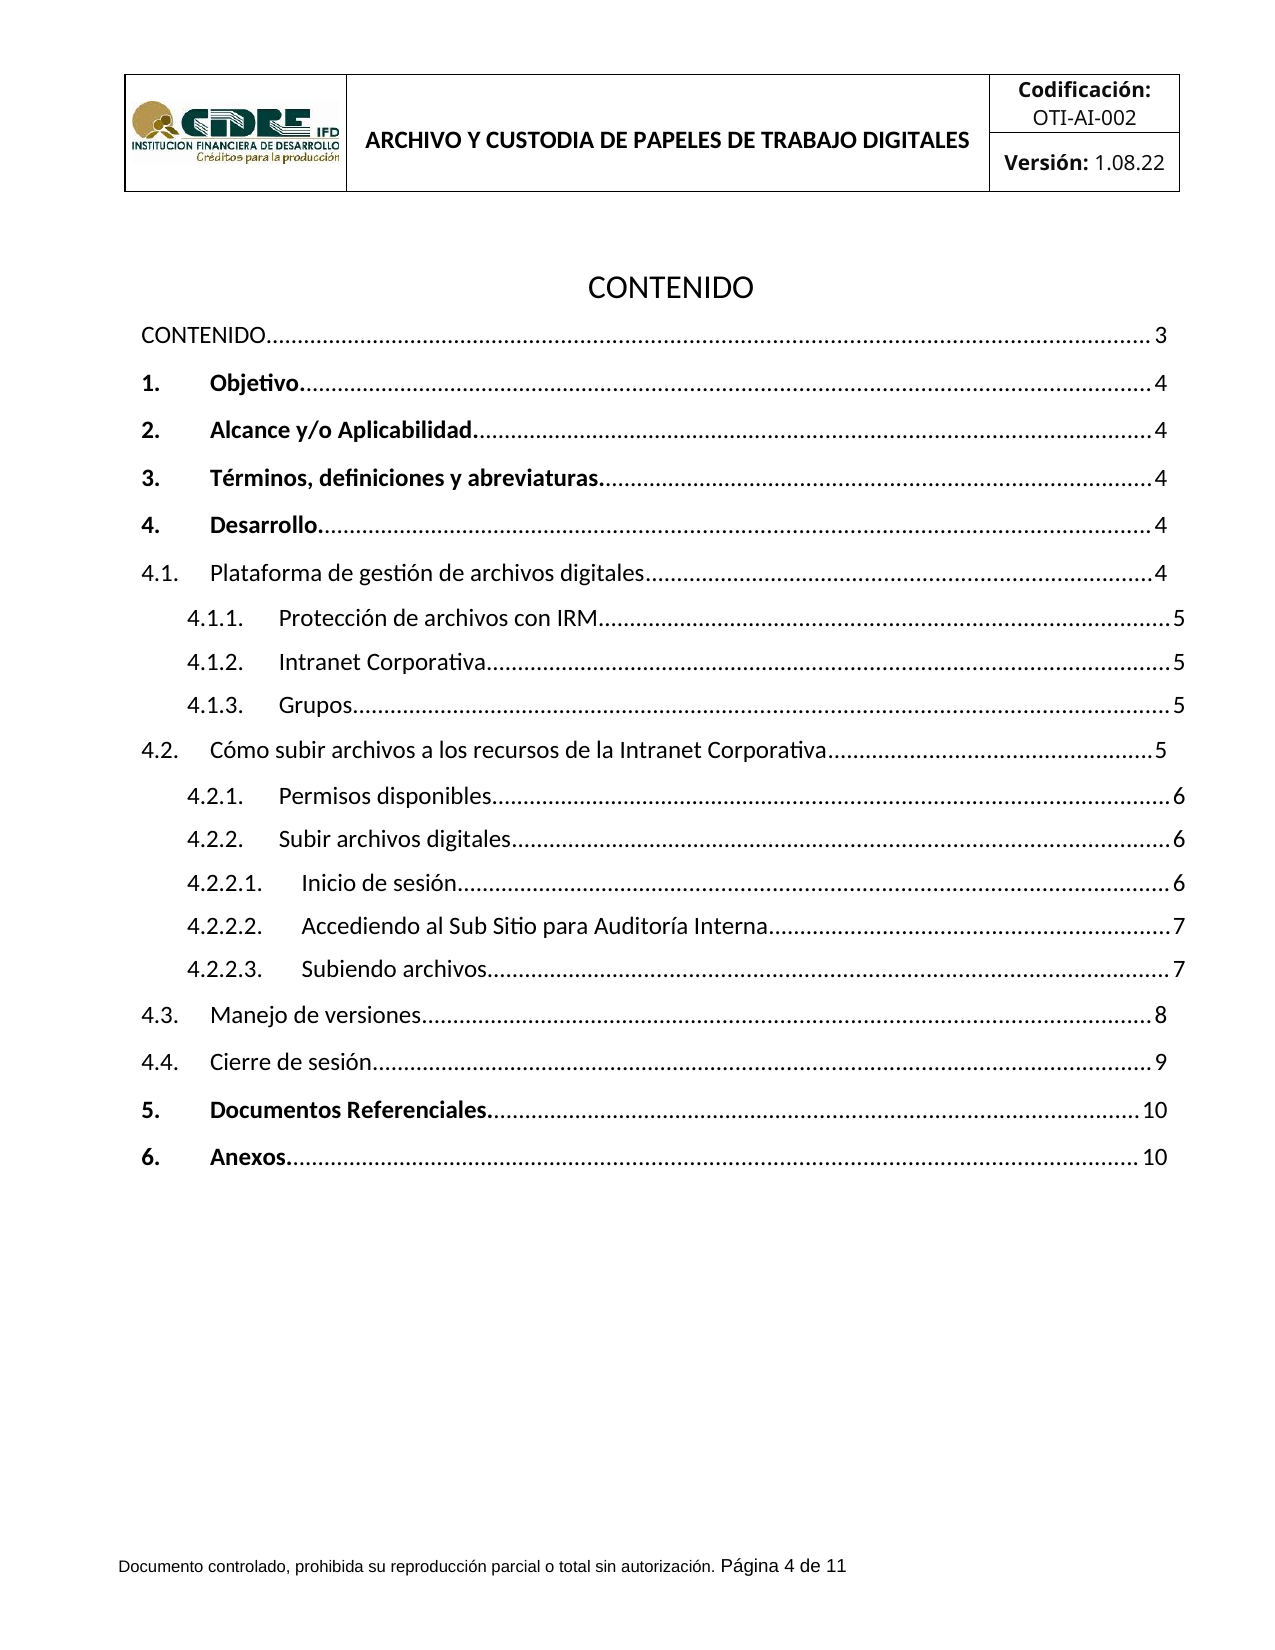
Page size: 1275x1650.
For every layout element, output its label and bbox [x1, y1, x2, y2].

picture [132, 101, 339, 164]
